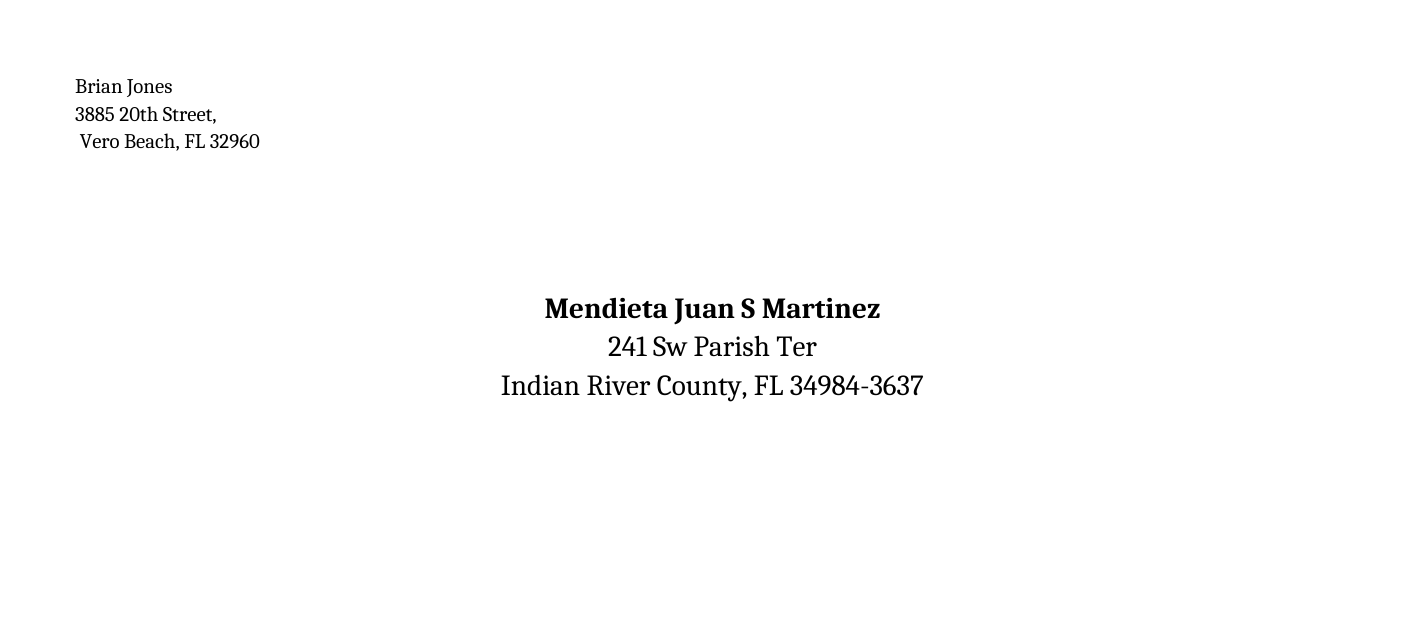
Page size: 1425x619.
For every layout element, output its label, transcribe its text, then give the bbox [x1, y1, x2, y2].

text Brian Jones 3885 20th Street, Vero Beach, FL 32960 [75, 75, 1350, 154]
text Mendieta Juan S Martinez 241 Sw Parish Ter Indian River County, FL 34984-3637 [75, 292, 1350, 402]
